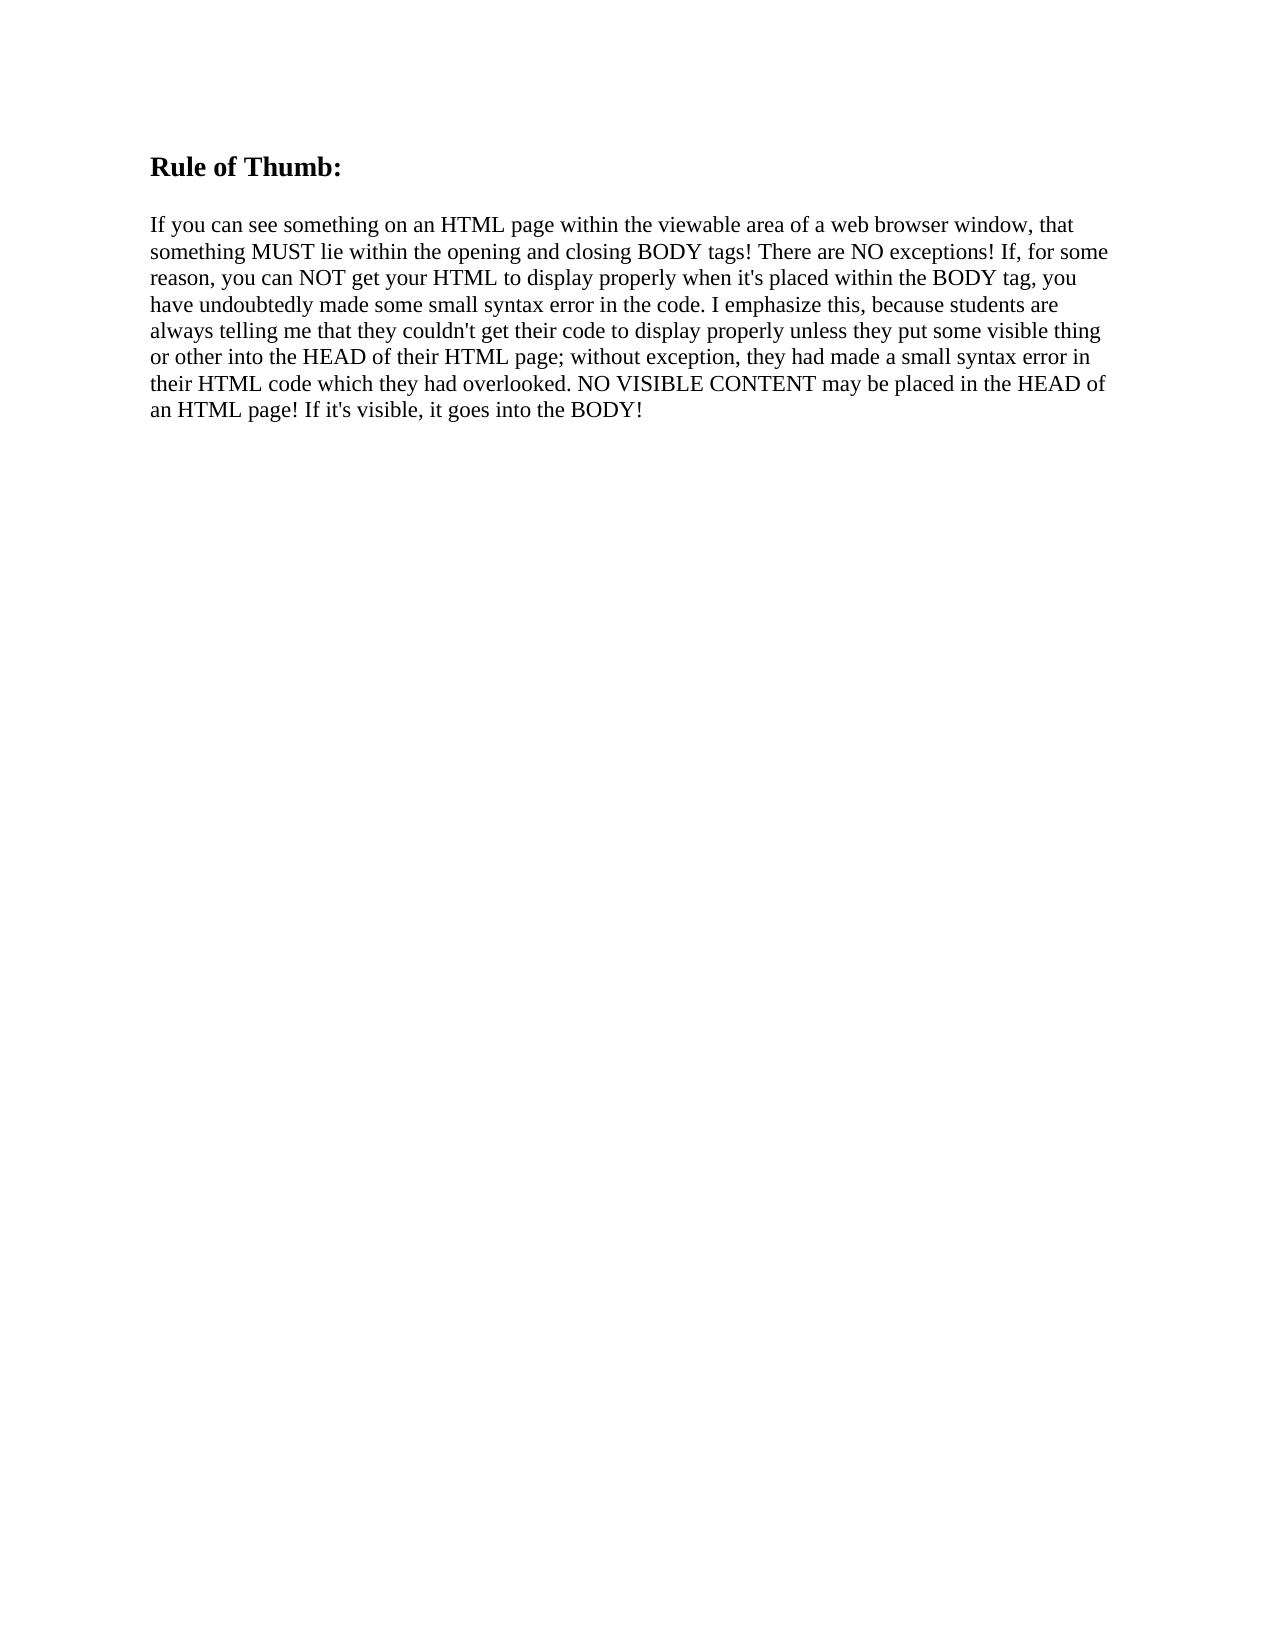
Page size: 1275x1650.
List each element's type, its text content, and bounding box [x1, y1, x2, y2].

text If you can see something on an HTML page within the viewable area of a web browser window, that something MUST lie within the opening and closing BODY tags! There are NO exceptions! If, for some reason, you can NOT get your HTML to display properly when it's placed within the BODY tag, you have undoubtedly made some small syntax error in the code. I emphasize this, because students are always telling me that they couldn't get their code to display properly unless they put some visible thing or other into the HEAD of their HTML page; without exception, they had made a small syntax error in their HTML code which they had overlooked. NO VISIBLE CONTENT may be placed in the HEAD of an HTML page! If it's visible, it goes into the BODY! [150, 212, 1125, 422]
text Rule of Thumb: [150, 150, 1125, 182]
